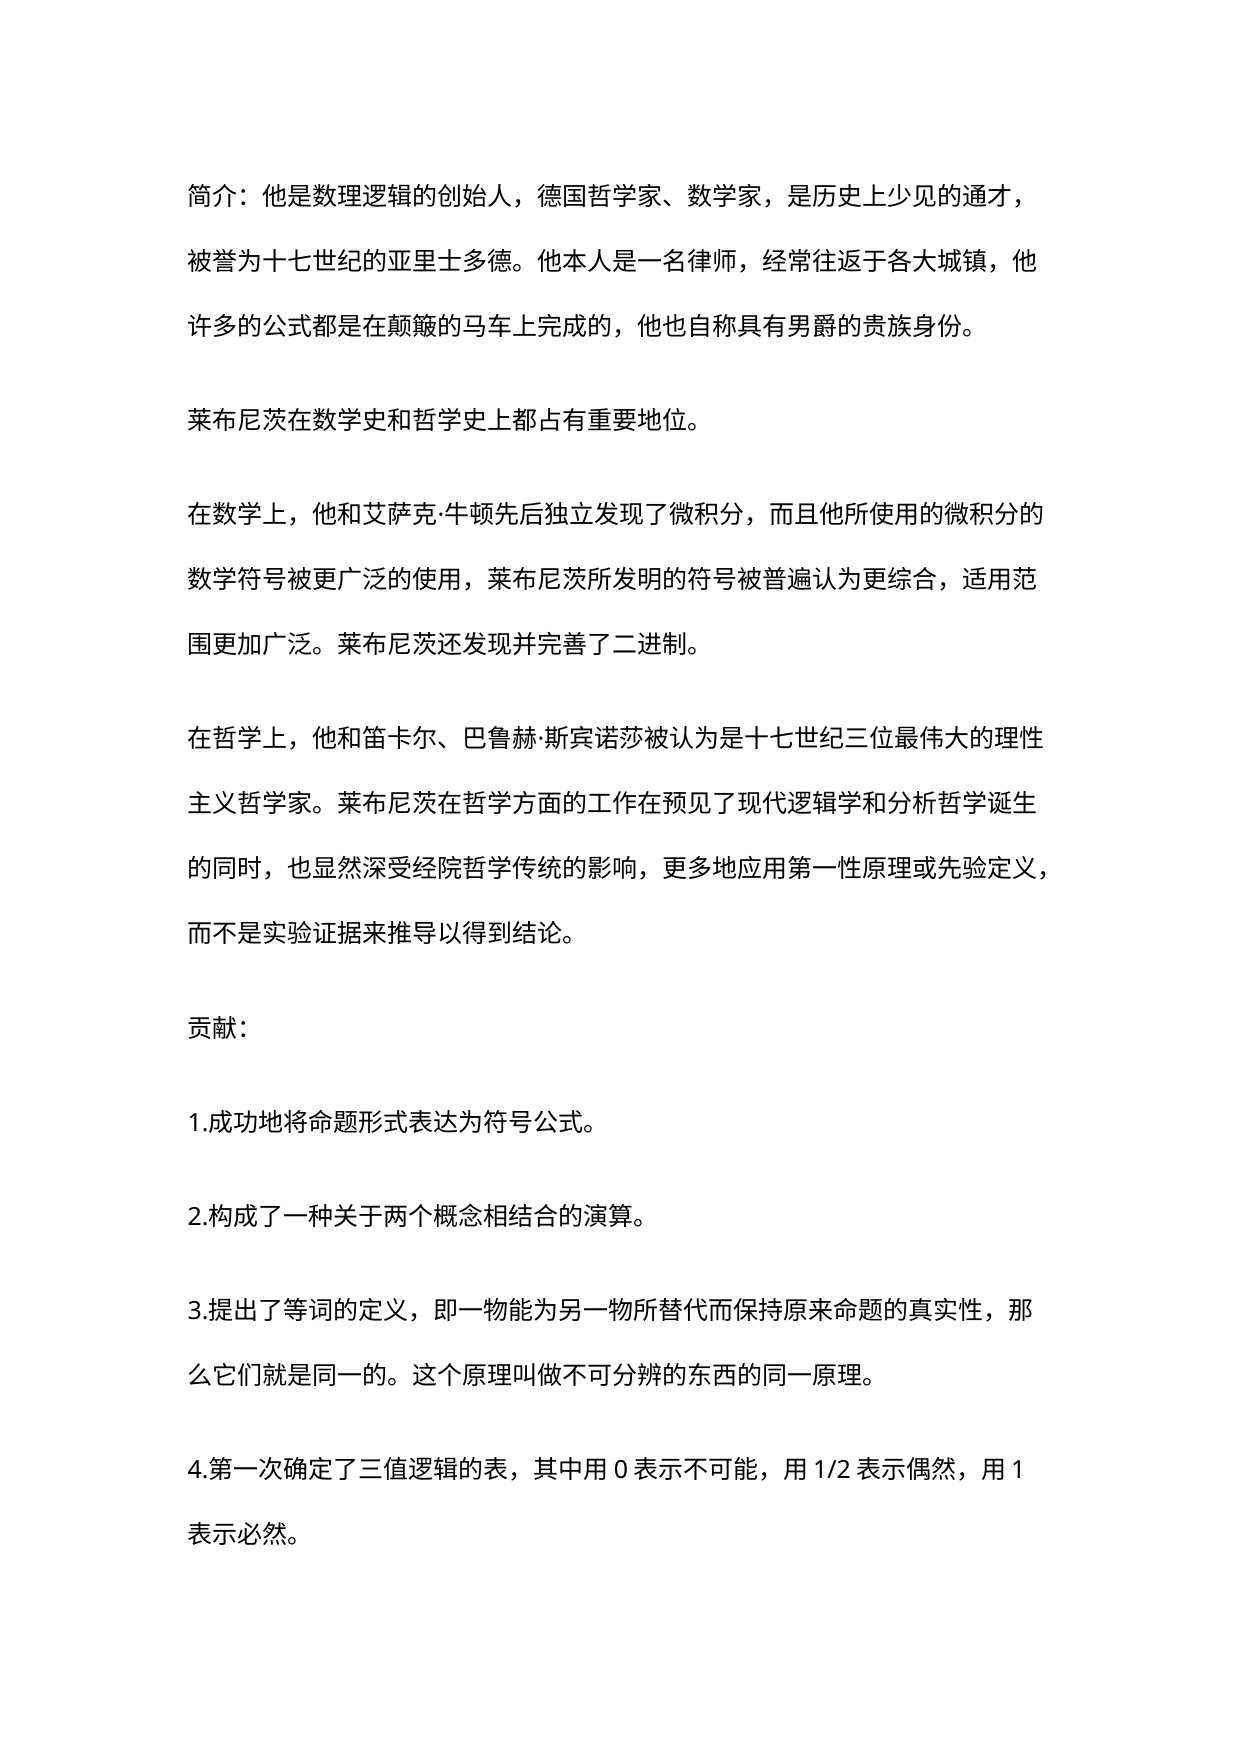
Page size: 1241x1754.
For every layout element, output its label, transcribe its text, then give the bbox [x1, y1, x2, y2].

text 3.提出了等词的定义，即一物能为另一物所替代而保持原来命题的真实性，那么它们就是同一的。这个原理叫做不可分辨的东西的同一原理。 [187, 1276, 1053, 1406]
text 贡献： [187, 994, 1053, 1059]
text 1.成功地将命题形式表达为符号公式。 [187, 1088, 1053, 1153]
text 莱布尼茨在数学史和哲学史上都占有重要地位。 [187, 386, 1053, 451]
text 简介：他是数理逻辑的创始人，德国哲学家、数学家，是历史上少见的通才，被誉为十七世纪的亚里士多德。他本人是一名律师，经常往返于各大城镇，他许多的公式都是在颠簸的马车上完成的，他也自称具有男爵的贵族身份。 [187, 162, 1053, 357]
text 在数学上，他和艾萨克·牛顿先后独立发现了微积分，而且他所使用的微积分的数学符号被更广泛的使用，莱布尼茨所发明的符号被普遍认为更综合，适用范围更加广泛。莱布尼茨还发现并完善了二进制。 [187, 480, 1053, 675]
text 2.构成了一种关于两个概念相结合的演算。 [187, 1182, 1053, 1247]
text 在哲学上，他和笛卡尔、巴鲁赫·斯宾诺莎被认为是十七世纪三位最伟大的理性主义哲学家。莱布尼茨在哲学方面的工作在预见了现代逻辑学和分析哲学诞生的同时，也显然深受经院哲学传统的影响，更多地应用第一性原理或先验定义，而不是实验证据来推导以得到结论。 [187, 704, 1053, 964]
text 4.第一次确定了三值逻辑的表，其中用0表示不可能，用1/2表示偶然，用1表示必然。 [187, 1435, 1053, 1565]
